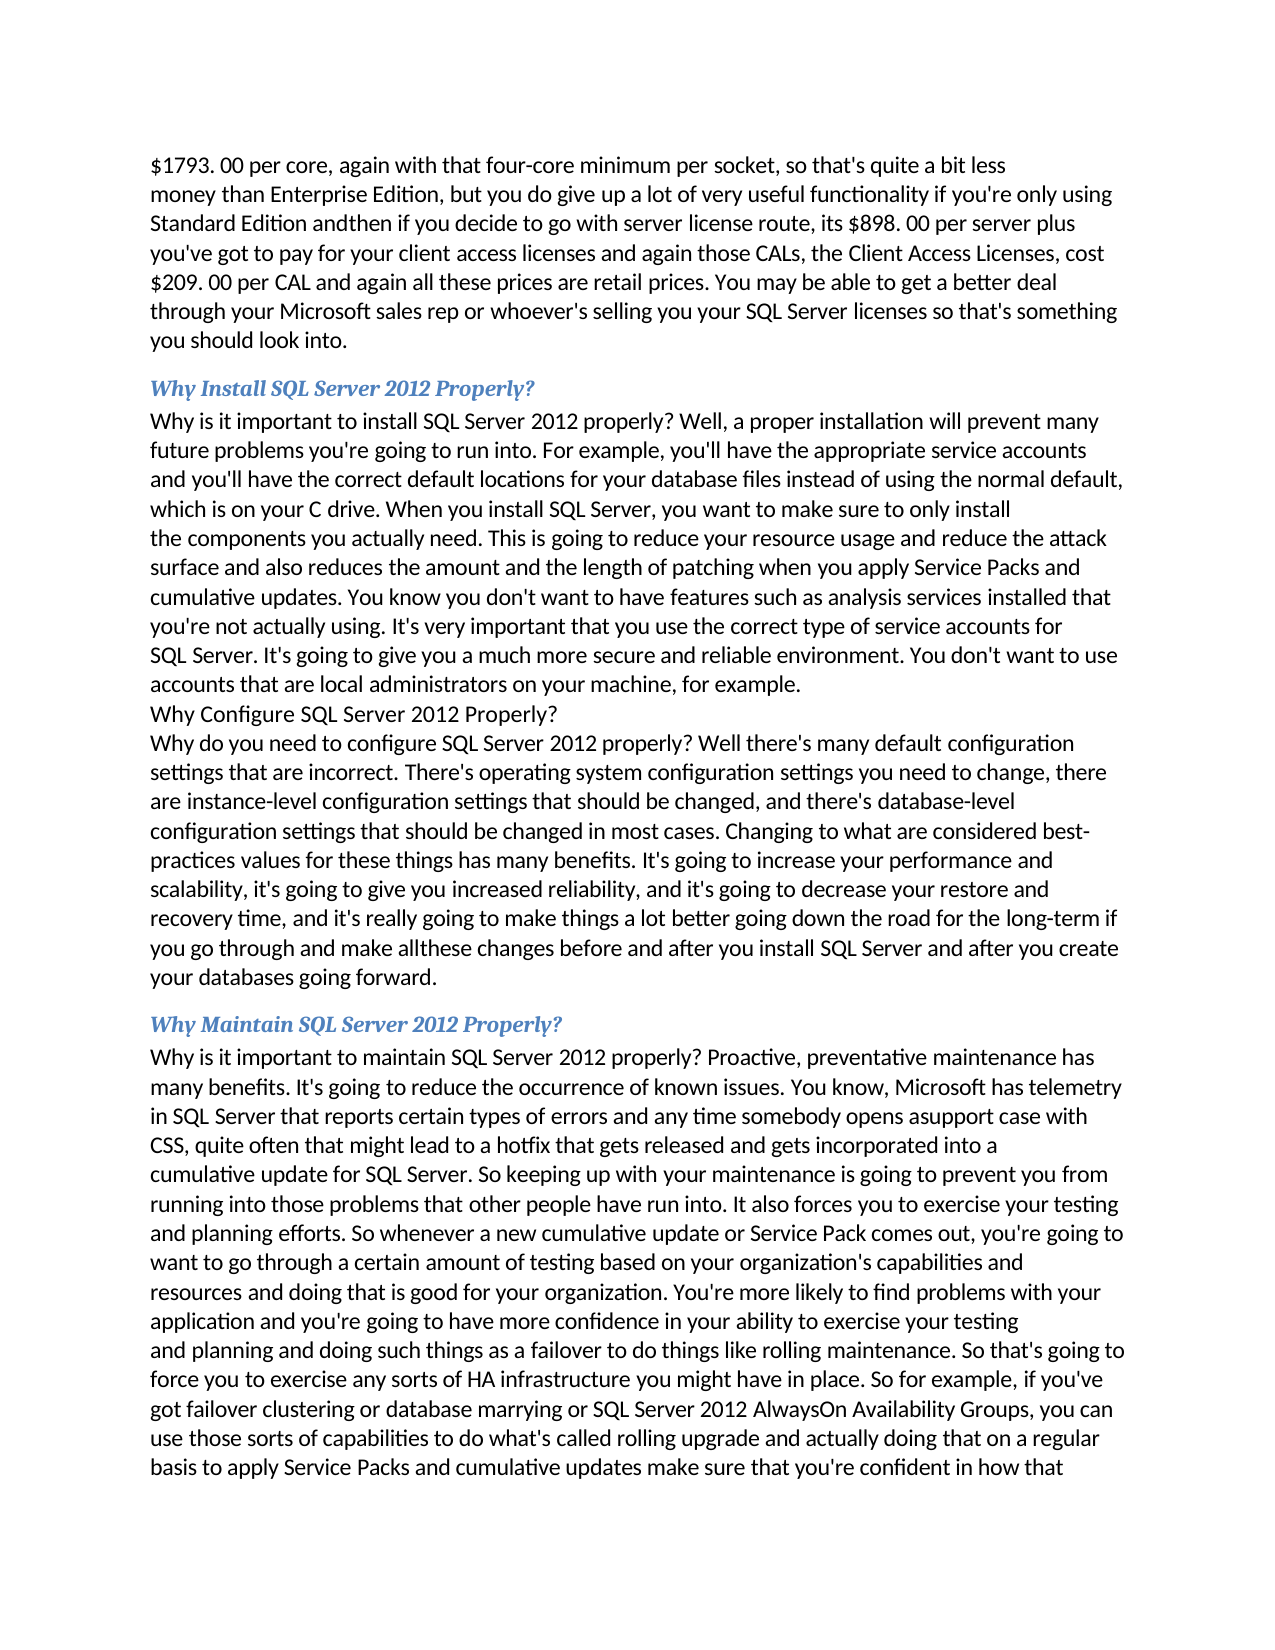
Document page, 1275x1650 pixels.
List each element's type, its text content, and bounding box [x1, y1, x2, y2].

text Why Configure SQL Server 2012 Properly? [150, 699, 1125, 728]
subtitle Why Maintain SQL Server 2012 Properly? [150, 1012, 1125, 1038]
text Why do you need to configure SQL Server 2012 properly? Well there's many default configuration settings that are incorrect. There's operating system configuration settings you need to change, there are instance-level configuration settings that should be changed, and there's database-level configuration settings that should be changed in most cases. Changing to what are considered best-practices values for these things has many benefits. It's going to increase your performance and scalability, it's going to give you increased reliability, and it's going to decrease your restore and recovery time, and it's really going to make things a lot better going down the road for the long-term if you go through and make allthese changes before and after you install SQL Server and after you create your databases going forward. [150, 728, 1125, 991]
text Why is it important to install SQL Server 2012 properly? Well, a proper installation will prevent many future problems you're going to run into. For example, you'll have the appropriate service accounts and you'll have the correct default locations for your database files instead of using the normal default, which is on your C drive. When you install SQL Server, you want to make sure to only install the components you actually need. This is going to reduce your resource usage and reduce the attack surface and also reduces the amount and the length of patching when you apply Service Packs and cumulative updates. You know you don't want to have features such as analysis services installed that you're not actually using. It's very important that you use the correct type of service accounts for SQL Server. It's going to give you a much more secure and reliable environment. You don't want to use accounts that are local administrators on your machine, for example. [150, 406, 1125, 699]
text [150, 150, 1125, 355]
subtitle Why Install SQL Server 2012 Properly? [150, 376, 1125, 402]
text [150, 1042, 1125, 1481]
